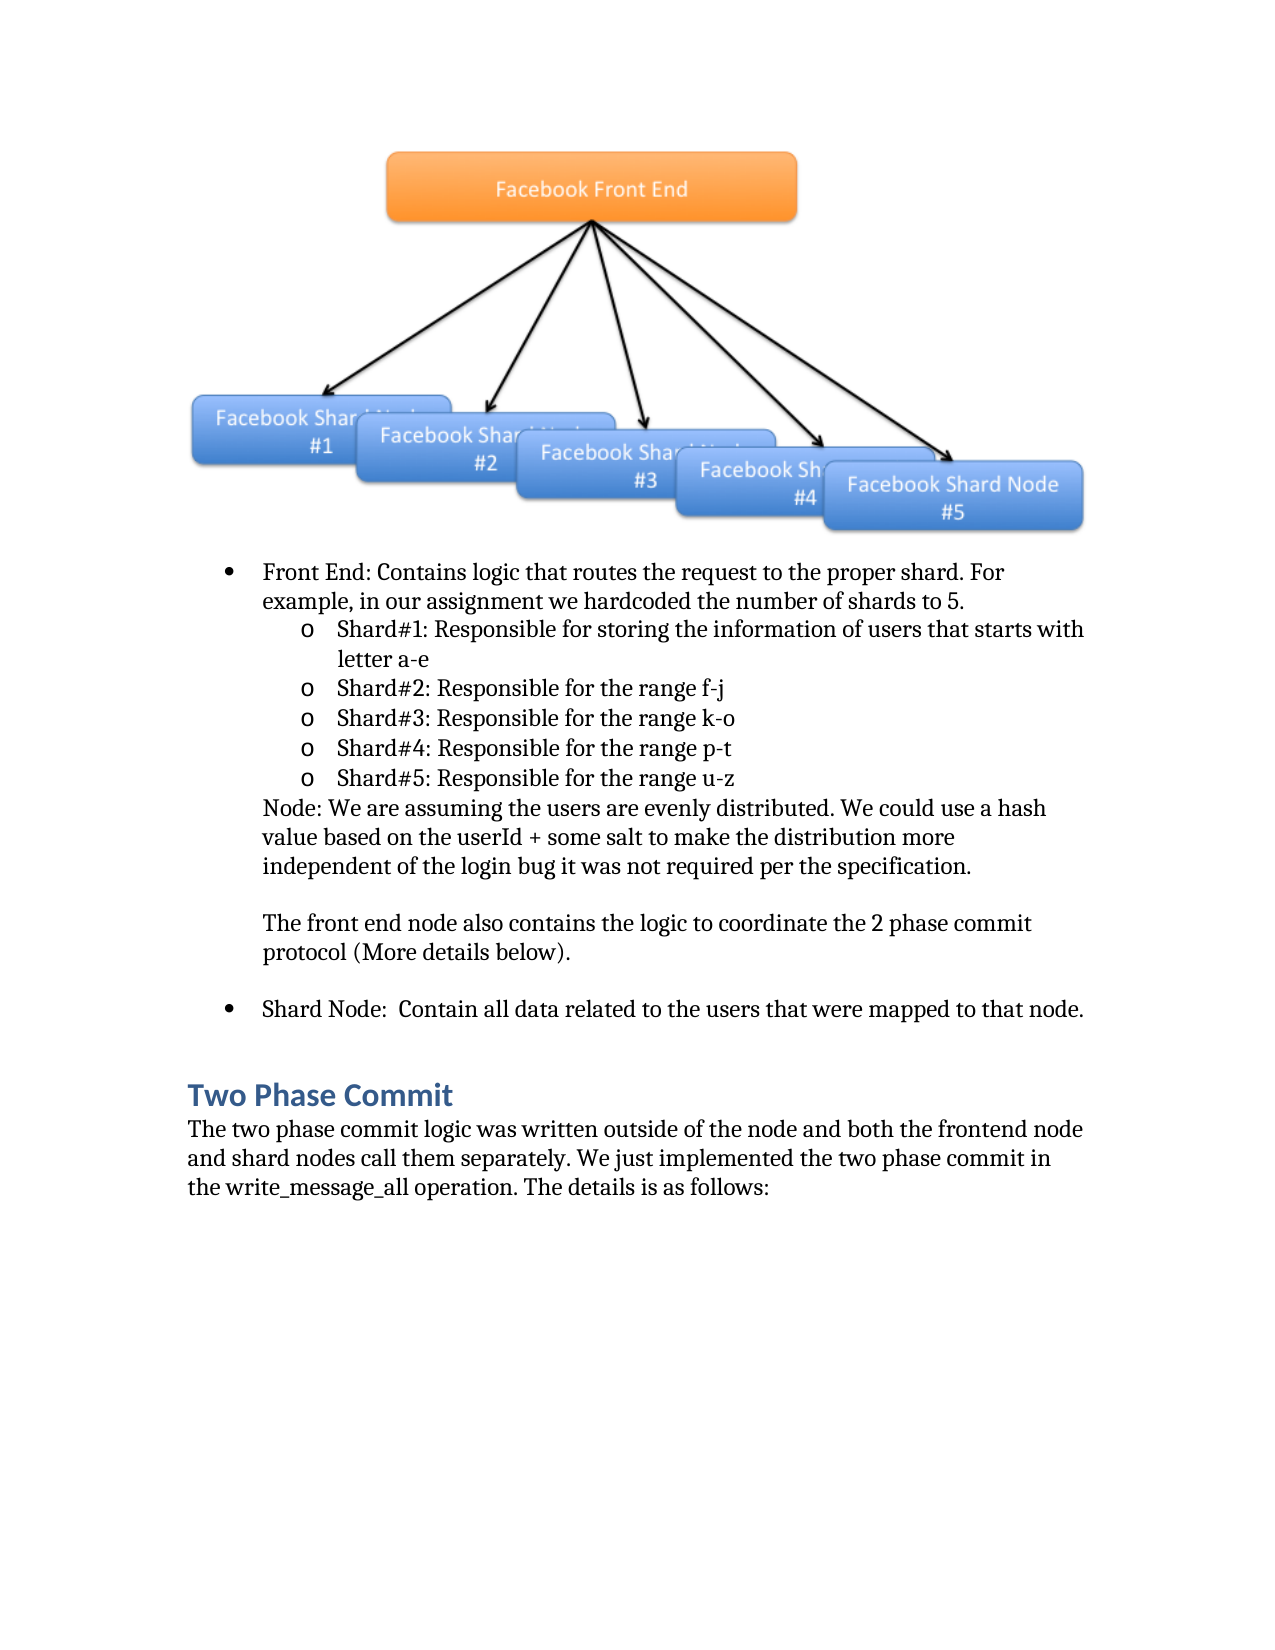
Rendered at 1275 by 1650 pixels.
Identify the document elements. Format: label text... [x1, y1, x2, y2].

list Shard#3: Responsible for the range k-o [300, 704, 1087, 734]
list Shard#4: Responsible for the range p-t [300, 734, 1087, 764]
list Node: We are assuming the users are evenly distributed. We could use a hash value based on the userId + some salt to make the distribution more independent of the login bug it was not required per the specification. [262, 794, 1087, 880]
list Shard Node: Contain all data related to the users that were mapped to that node. [225, 995, 1087, 1024]
picture [187, 150, 1088, 537]
text The two phase commit logic was written outside of the node and both the frontend node and shard nodes call them separately. We just implemented the two phase commit in the write_message_all operation. The details is as follows: [187, 1115, 1087, 1201]
list Shard#5: Responsible for the range u-z [300, 764, 1087, 794]
list Shard#2: Responsible for the range f-j [300, 674, 1087, 704]
subtitle Two Phase Commit [187, 1074, 1087, 1115]
list The front end node also contains the logic to coordinate the 2 phase commit protocol (More details below). [262, 909, 1087, 967]
list Front End: Contains logic that routes the request to the proper shard. For example, in our assignment we hardcoded the number of shards to 5. [225, 558, 1087, 615]
list Shard#1: Responsible for storing the information of users that starts with letter a-e [300, 615, 1087, 674]
